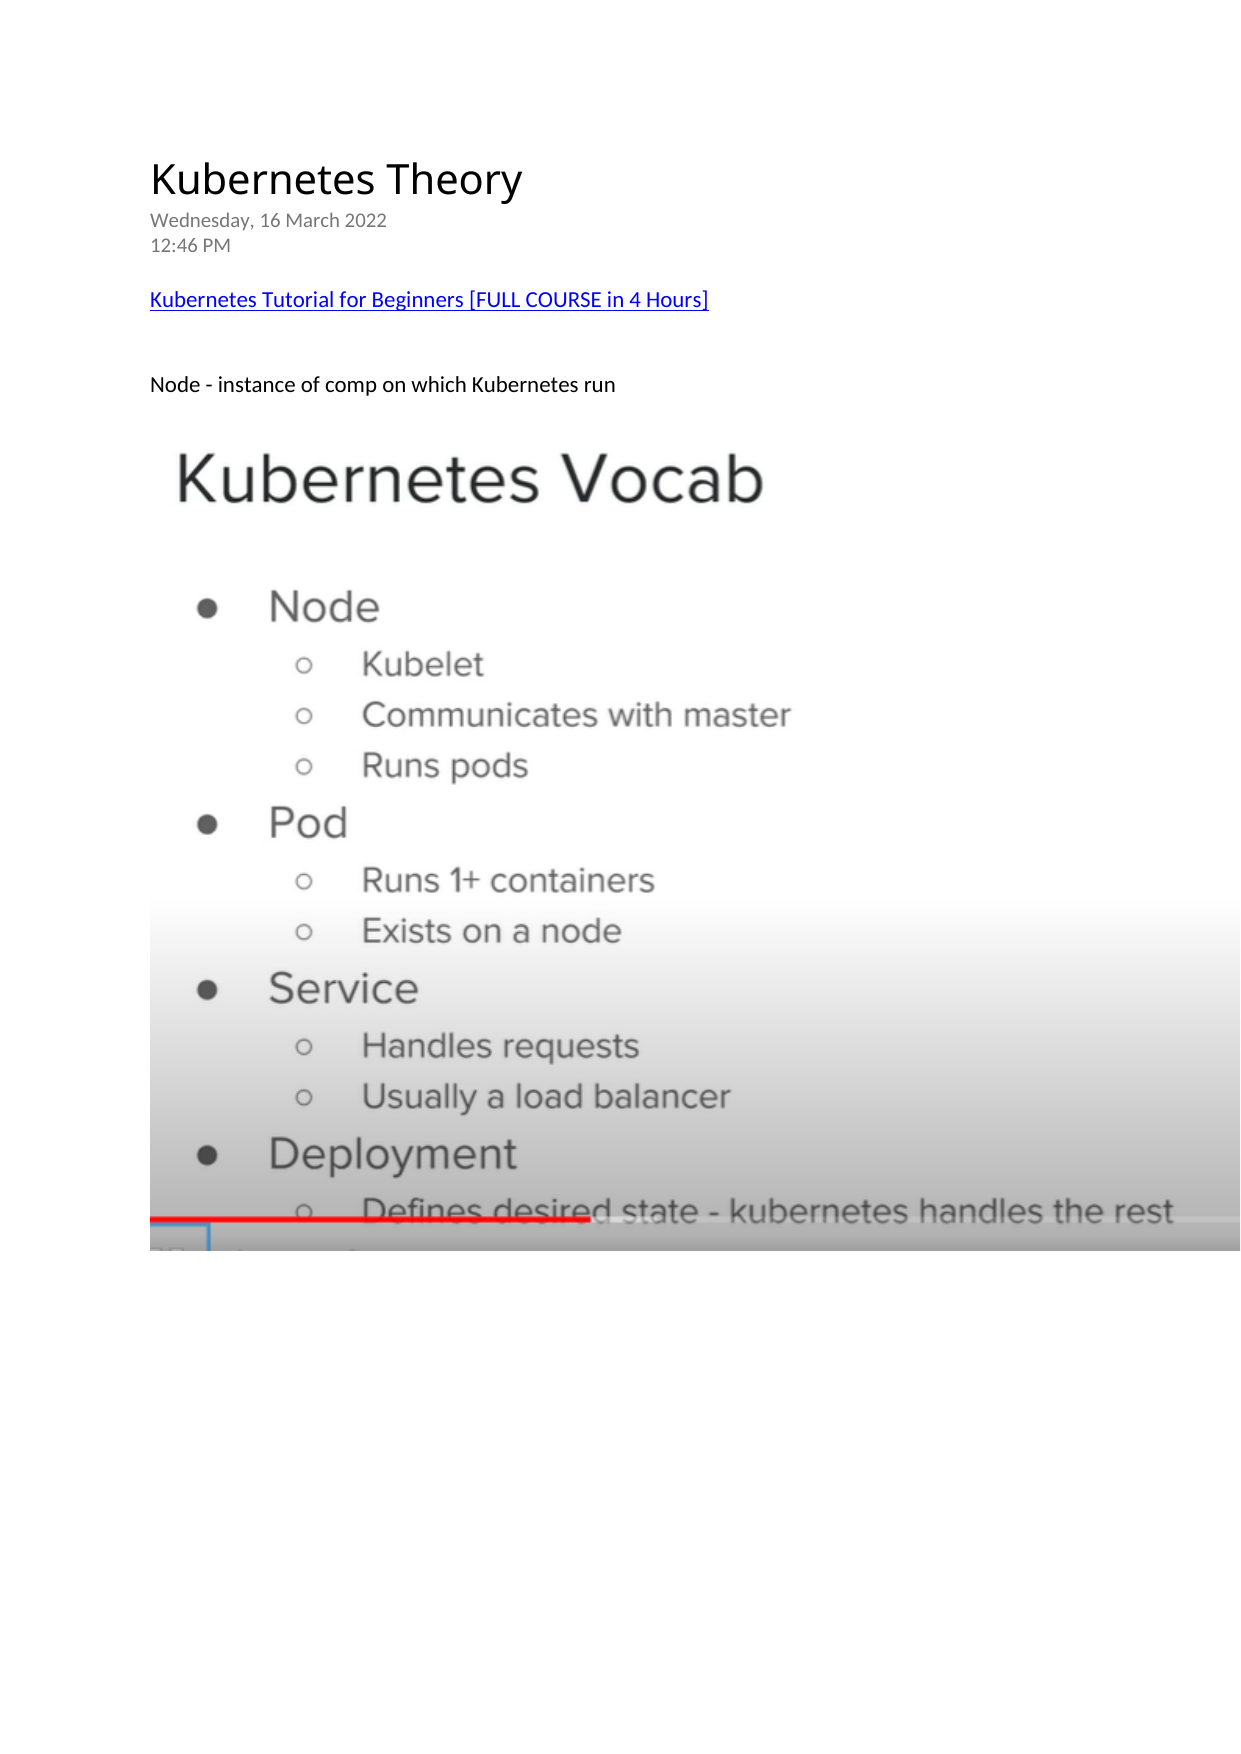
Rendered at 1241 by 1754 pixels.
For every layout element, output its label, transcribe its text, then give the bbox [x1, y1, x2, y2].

text Kubernetes Tutorial for Beginners [FULL COURSE in 4 Hours] [150, 286, 1090, 314]
text Wednesday, 16 March 2022 [150, 207, 1090, 232]
picture [150, 397, 1241, 1251]
text 12:46 PM [150, 232, 1090, 258]
text Node - instance of comp on which Kubernetes run [150, 370, 1090, 397]
text Kubernetes Theory [150, 150, 1090, 207]
